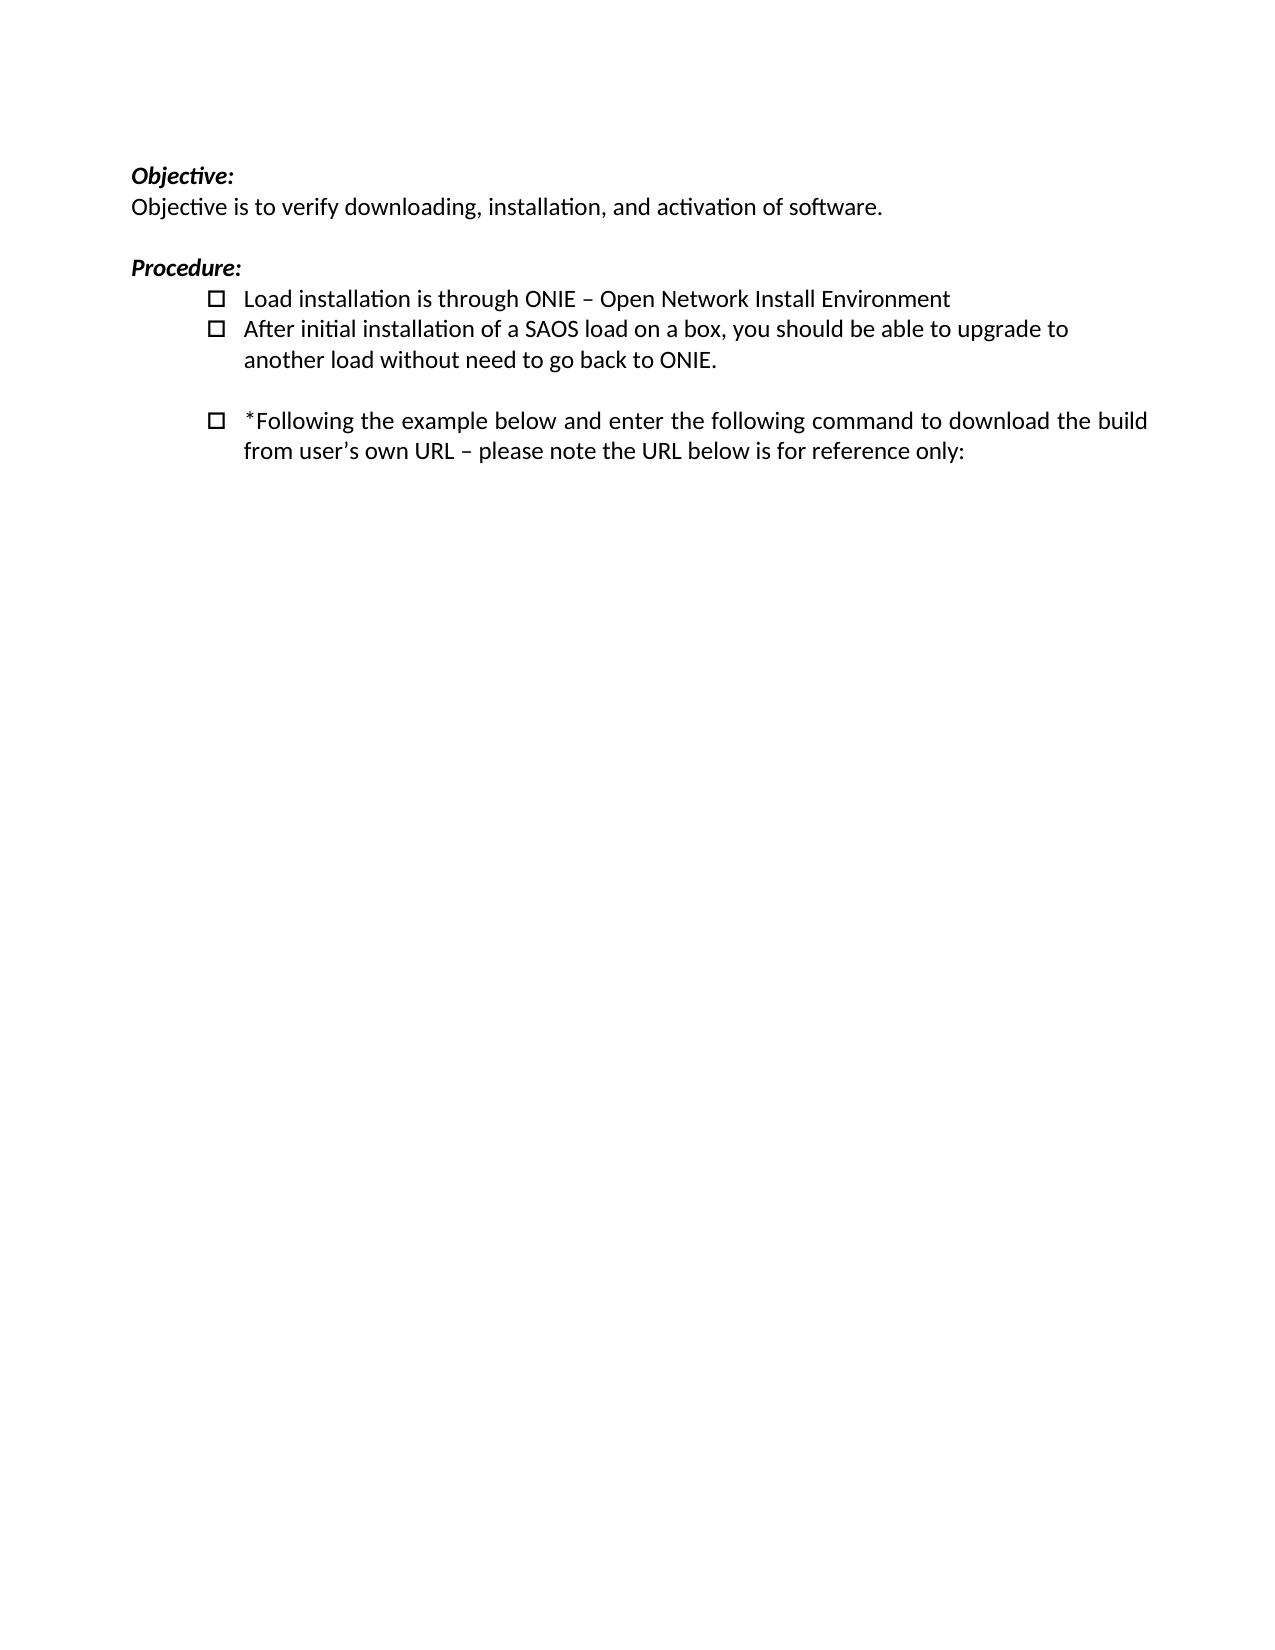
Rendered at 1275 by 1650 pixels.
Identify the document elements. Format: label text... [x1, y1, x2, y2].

text Objective is to verify downloading, installation, and activation of software. [131, 191, 1275, 222]
text Objective: [131, 160, 1275, 191]
text Procedure: [131, 252, 1275, 283]
list *Following the example below and enter the following command to download the build [206, 405, 1275, 435]
list Load installation is through ONIE – Open Network Install Environment [206, 283, 1275, 313]
list After initial installation of a SAOS load on a box, you should be able to upgrade to another load without need to go back to ONIE. [206, 313, 1154, 374]
text from user’s own URL – please note the URL below is for reference only: [244, 435, 1275, 466]
